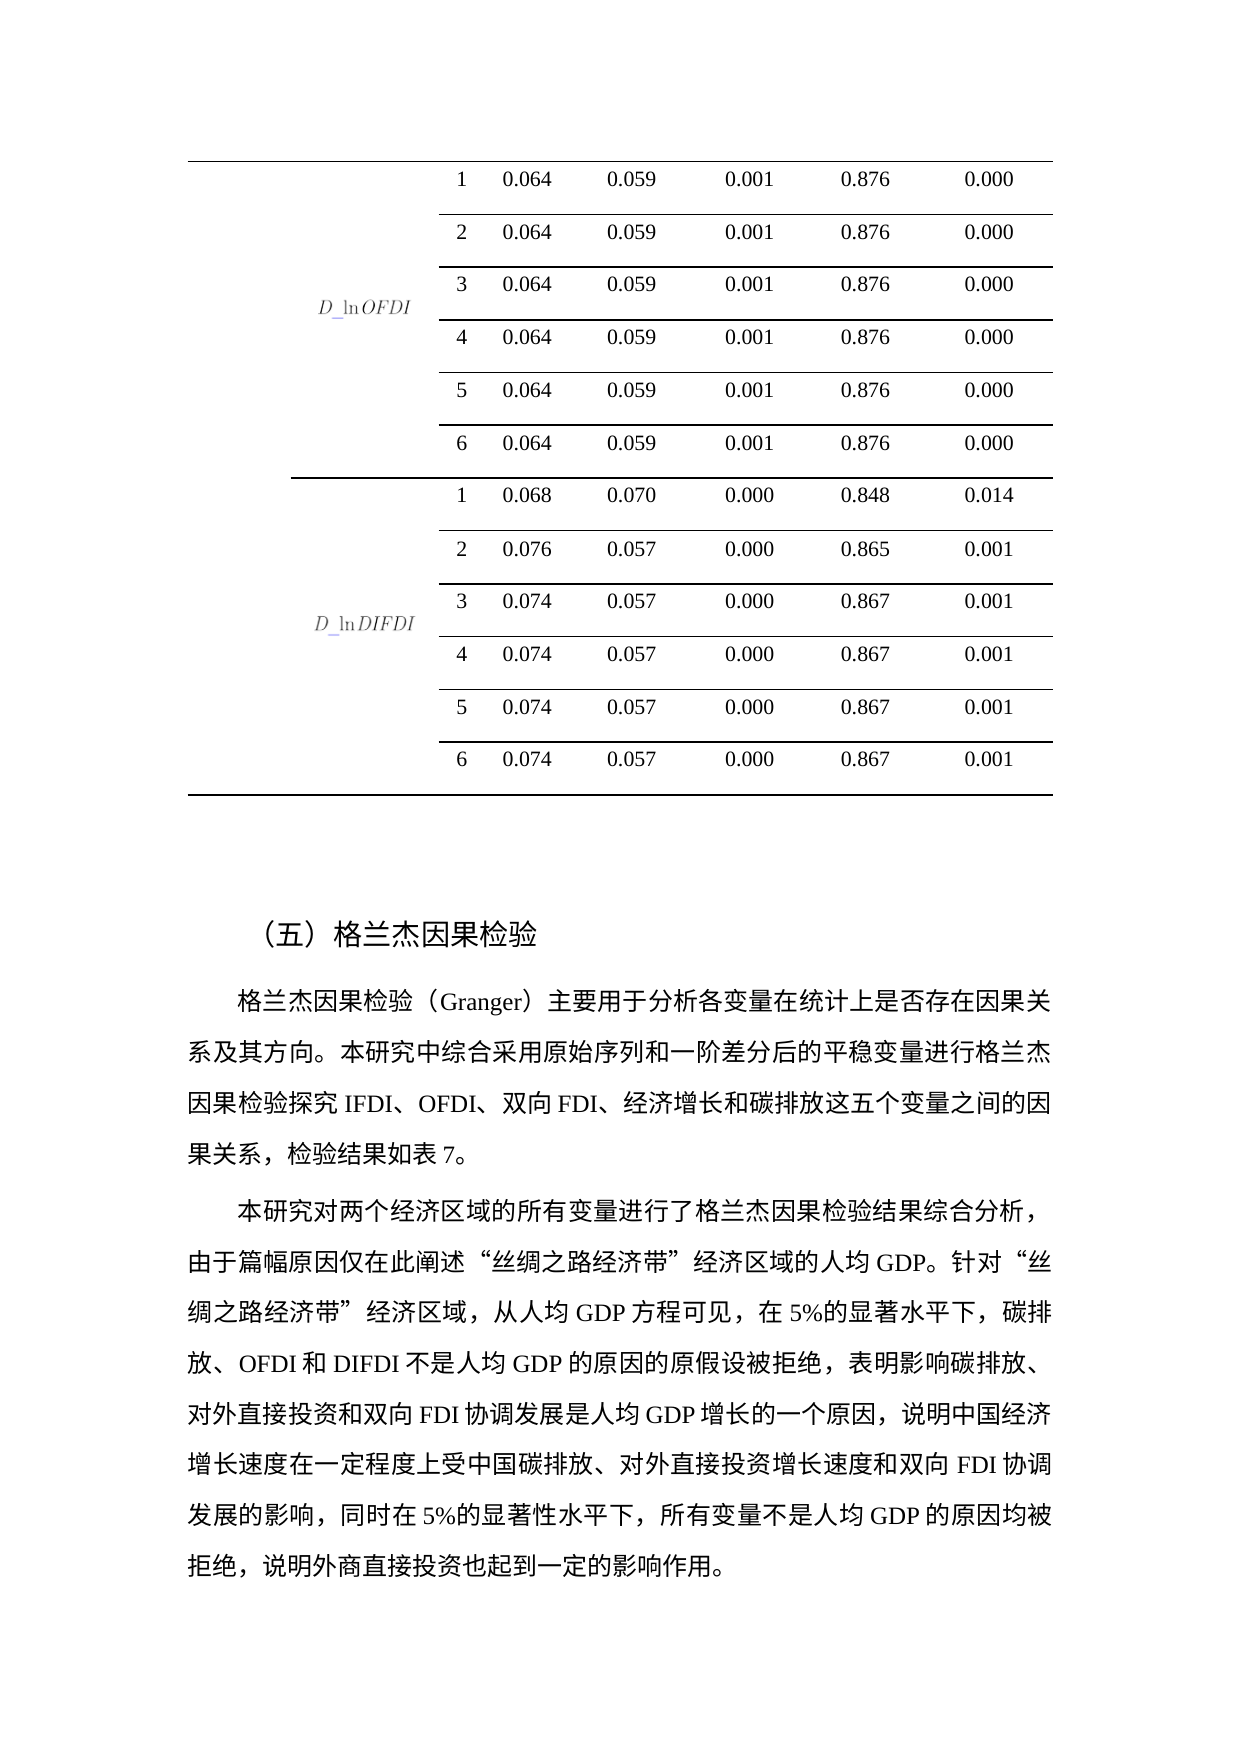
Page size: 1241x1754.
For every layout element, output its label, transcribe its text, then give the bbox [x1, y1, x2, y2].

table_cell 0.000 [694, 743, 806, 794]
table_cell 0.865 [806, 531, 925, 583]
table_cell 3 [439, 585, 485, 636]
table_cell 0.059 [569, 426, 693, 477]
table_cell 1 [439, 479, 485, 530]
table_cell 0.000 [925, 215, 1053, 266]
text 本研究对两个经济区域的所有变量进行了格兰杰因果检验结果综合分析，由于篇幅原因仅在此阐述“丝绸之路经济带”经济区域的人均GDP。针对“丝绸之路经济带”经济区域，从人均GDP方程可见，在5%的显著水平下，碳排放、OFDI和DIFDI不是人均GDP的原因的原假设被拒绝，表明影响碳排放、对外直接投资和双向FDI协调发展是人均GDP增长的一个原因，说明中国经济增长速度在一定程度上受中国碳排放、对外直接投资增长速度和双向FDI协调发展的影响，同时在5%的显著性水平下，所有变量不是人均GDP的原因均被拒绝，说明外商直接投资也起到一定的影响作用。 [187, 1191, 1053, 1583]
table_cell 0.064 [485, 162, 569, 213]
table_cell 0.000 [925, 426, 1053, 477]
table_cell 4 [439, 321, 485, 372]
table_cell 0.000 [694, 690, 806, 741]
table_cell 0.014 [925, 479, 1053, 530]
table_cell 0.867 [806, 637, 925, 688]
table_cell [291, 479, 438, 794]
table_cell 0.059 [569, 215, 693, 266]
table_cell 0.000 [925, 268, 1053, 319]
table_cell 3 [439, 268, 485, 319]
table_cell 0.059 [569, 321, 693, 372]
table_cell 0.064 [485, 321, 569, 372]
table_cell 0.876 [806, 321, 925, 372]
table_cell 0.000 [925, 321, 1053, 372]
table_cell 0.001 [694, 162, 806, 213]
table_cell 0.074 [485, 743, 569, 794]
table_cell 0.057 [569, 690, 693, 741]
table_cell 0.000 [694, 585, 806, 636]
table_cell 0.064 [485, 426, 569, 477]
table_cell 0.000 [694, 531, 806, 583]
table_cell 0.064 [485, 268, 569, 319]
table_cell 1 [439, 162, 485, 213]
table_cell 5 [439, 373, 485, 424]
table_cell 0.059 [569, 162, 693, 213]
table_cell 0.064 [485, 373, 569, 424]
table_cell 0.876 [806, 268, 925, 319]
table_cell 0.867 [806, 690, 925, 741]
table_cell 0.001 [694, 268, 806, 319]
table_cell 0.001 [694, 215, 806, 266]
table_cell 0.074 [485, 637, 569, 688]
table_cell 0.001 [925, 743, 1053, 794]
table_cell 0.000 [925, 373, 1053, 424]
table_cell 0.867 [806, 585, 925, 636]
table_cell 0.070 [569, 479, 693, 530]
table_cell 0.000 [694, 637, 806, 688]
table_cell 0.001 [925, 585, 1053, 636]
table_cell 0.867 [806, 743, 925, 794]
table_cell 2 [439, 215, 485, 266]
table_cell 2 [439, 531, 485, 583]
table_cell 0.057 [569, 585, 693, 636]
table_cell 4 [439, 637, 485, 688]
table_cell 0.001 [694, 426, 806, 477]
table_cell 0.876 [806, 162, 925, 213]
table_cell 0.876 [806, 215, 925, 266]
table_cell 6 [439, 426, 485, 477]
table_cell 0.001 [925, 637, 1053, 688]
table_cell [291, 162, 438, 477]
table_cell 6 [439, 743, 485, 794]
table_cell 0.068 [485, 479, 569, 530]
table_cell 0.000 [925, 162, 1053, 213]
table_cell 5 [439, 690, 485, 741]
table_cell 0.848 [806, 479, 925, 530]
table_cell 0.074 [485, 690, 569, 741]
table_cell 0.057 [569, 637, 693, 688]
table_cell 0.001 [925, 531, 1053, 583]
table_cell 0.074 [485, 585, 569, 636]
table_cell 0.059 [569, 268, 693, 319]
table_cell 0.064 [485, 215, 569, 266]
table_cell 0.057 [569, 743, 693, 794]
table_cell 0.876 [806, 373, 925, 424]
table_cell 0.876 [806, 426, 925, 477]
table_cell 0.057 [569, 531, 693, 583]
subtitle （五）格兰杰因果检验 [187, 900, 1053, 965]
table_cell 0.001 [694, 321, 806, 372]
table_cell 0.001 [694, 373, 806, 424]
table_cell 0.000 [694, 479, 806, 530]
table_cell 0.076 [485, 531, 569, 583]
table_cell 0.059 [569, 373, 693, 424]
text 格兰杰因果检验（Granger）主要用于分析各变量在统计上是否存在因果关系及其方向。本研究中综合采用原始序列和一阶差分后的平稳变量进行格兰杰因果检验探究IFDI、OFDI、双向FDI、经济增长和碳排放这五个变量之间的因果关系，检验结果如表7。 [187, 982, 1053, 1170]
table_cell 0.001 [925, 690, 1053, 741]
